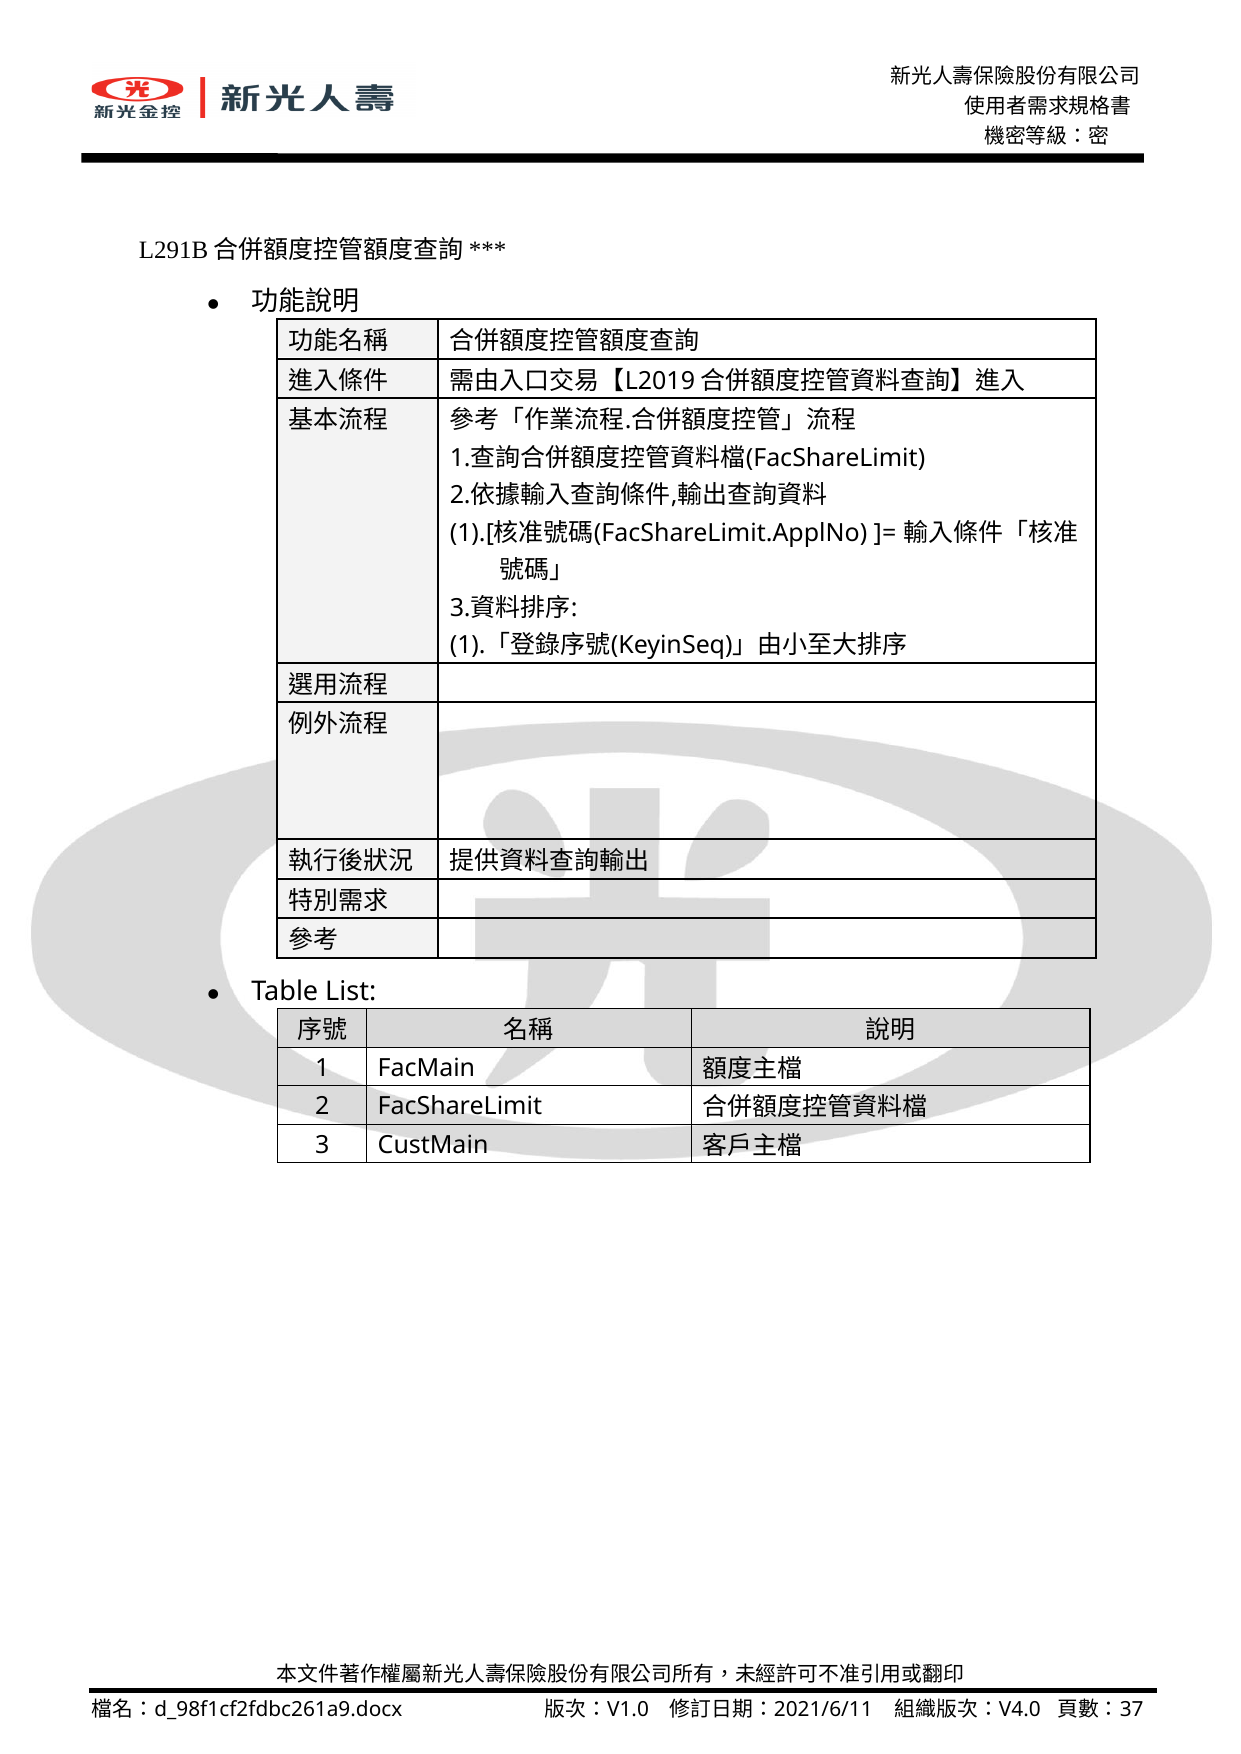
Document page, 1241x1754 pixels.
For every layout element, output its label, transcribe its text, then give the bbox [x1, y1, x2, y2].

table_cell 客戶主檔 [692, 1125, 1089, 1162]
picture [91, 61, 417, 118]
table_cell 1 [278, 1048, 366, 1085]
table_cell 例外流程 [278, 703, 437, 838]
table_cell [439, 664, 1095, 701]
table_cell 額度主檔 [692, 1048, 1089, 1085]
table_header 名稱 [367, 1009, 691, 1047]
table_cell 參考 [278, 919, 437, 957]
table_header 合併額度控管額度查詢 [439, 320, 1095, 357]
table_cell 合併額度控管資料檔 [692, 1086, 1089, 1124]
table_cell CustMain [367, 1125, 691, 1162]
list Table List: [207, 971, 1152, 1008]
table_cell [439, 880, 1095, 917]
table_header 功能名稱 [278, 320, 437, 357]
table_cell 2 [278, 1086, 366, 1124]
table_cell 特別需求 [278, 880, 437, 917]
table_header 說明 [692, 1009, 1089, 1047]
picture [25, 713, 1215, 1166]
table_cell 需由入口交易【L2019合併額度控管資料查詢】進入 [439, 360, 1095, 397]
table_cell [439, 703, 1095, 838]
list 功能說明 [207, 279, 1152, 318]
table_cell [439, 919, 1095, 957]
table_cell 基本流程 [278, 399, 437, 662]
table_cell 進入條件 [278, 360, 437, 397]
table_cell 提供資料查詢輸出 [439, 840, 1095, 877]
table_cell 選用流程 [278, 664, 437, 701]
table_header 序號 [278, 1009, 366, 1047]
table_cell 執行後狀況 [278, 840, 437, 877]
table_cell FacMain [367, 1048, 691, 1085]
table_cell FacShareLimit [367, 1086, 691, 1124]
table_cell 參考「作業流程.合併額度控管」流程 1.查詢合併額度控管資料檔(FacShareLimit) 2.依據輸入查詢條件,輸出查詢資料 (1).[核准號碼(FacShareLimit.ApplNo) ]= 輸入條件「核准號碼」 3.資料排序: (1).「登錄序號(KeyinSeq)」由小至大排序 [439, 399, 1095, 662]
table_cell 3 [278, 1125, 366, 1162]
subtitle L291B合併額度控管額度查詢 *** [139, 230, 1152, 266]
